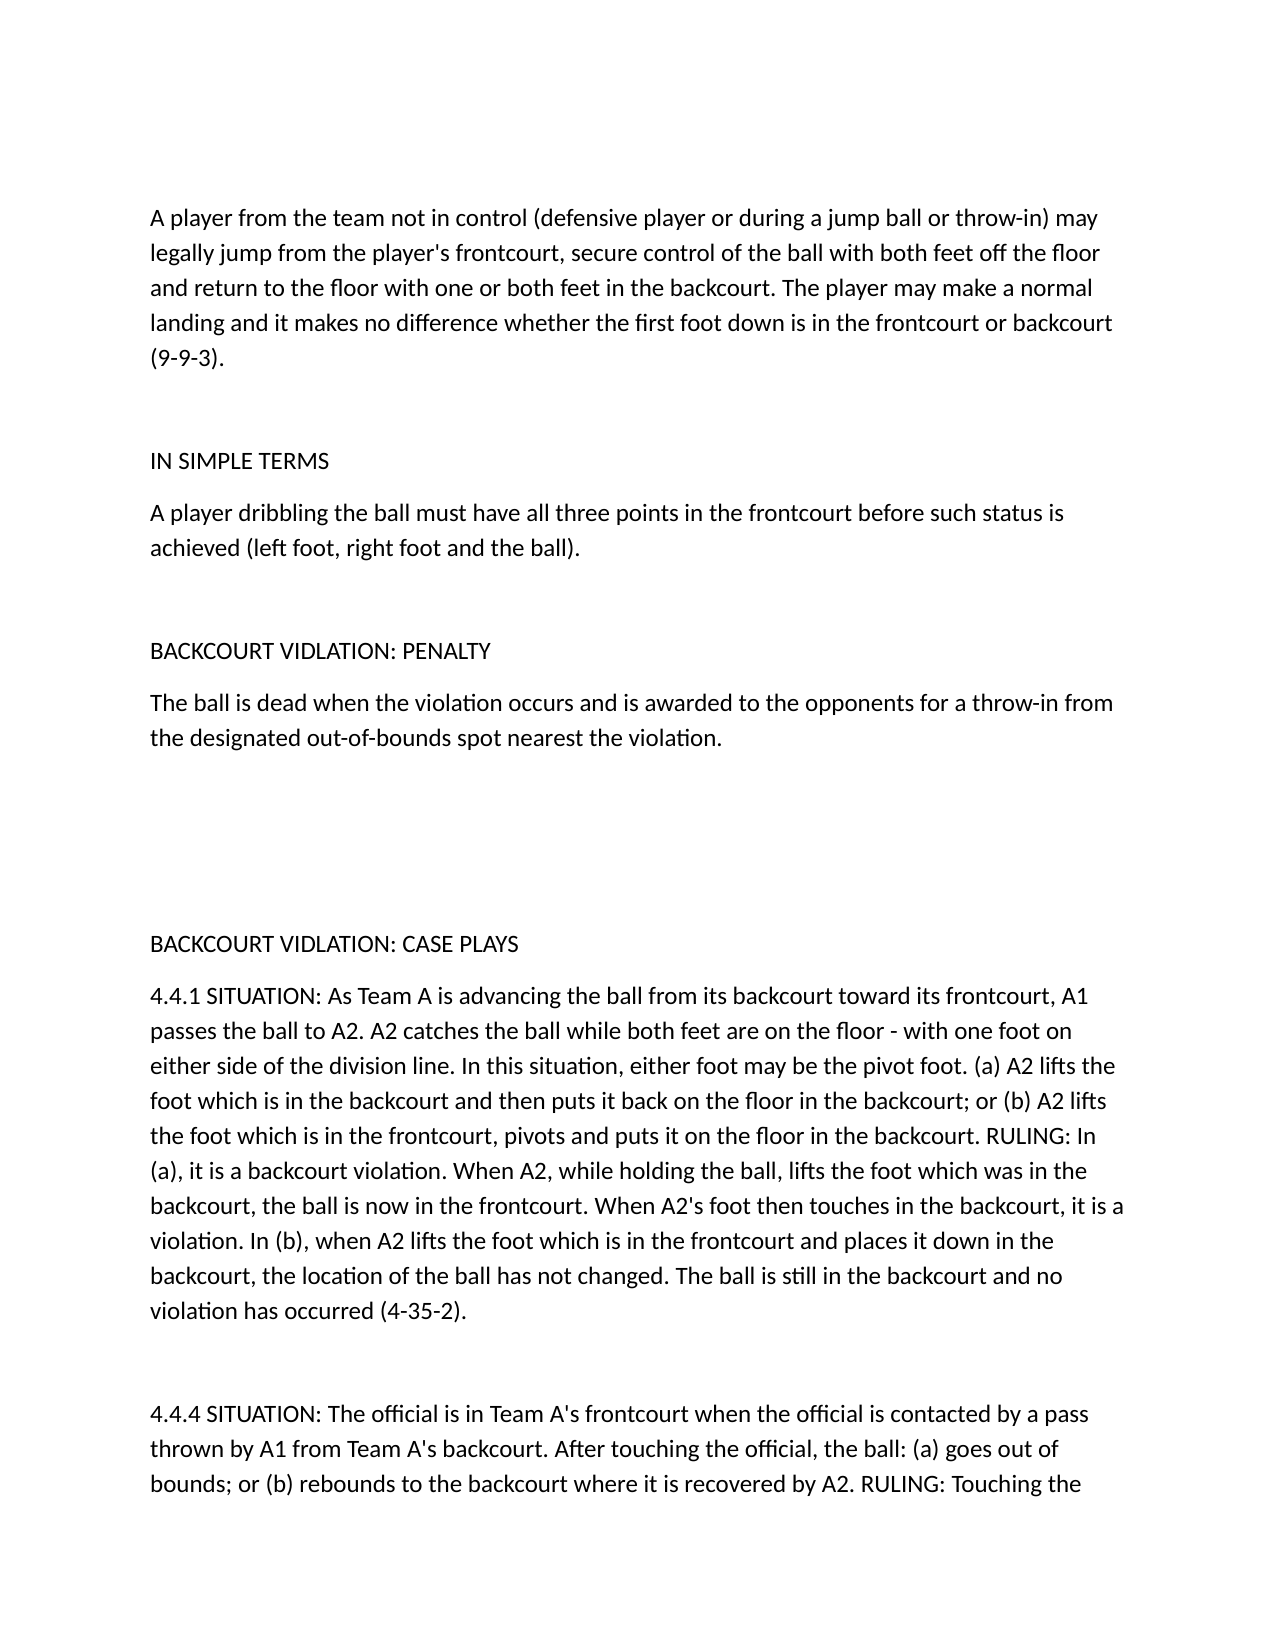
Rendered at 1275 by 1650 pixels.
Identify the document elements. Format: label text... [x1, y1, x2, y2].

text BACKCOURT VIDLATION: PENALTY [150, 635, 1125, 666]
text 4.4.1 SITUATION: As Team A is advancing the ball from its backcourt toward its frontcourt, A1 passes the ball to A2. A2 catches the ball while both feet are on the floor - with one foot on either side of the division line. In this situation, either foot may be the pivot foot. (a) A2 lifts the foot which is in the backcourt and then puts it back on the floor in the backcourt; or (b) A2 lifts the foot which is in the frontcourt, pivots and puts it on the floor in the backcourt. RULING: In (a), it is a backcourt violation. When A2, while holding the ball, lifts the foot which was in the backcourt, the ball is now in the frontcourt. When A2's foot then touches in the backcourt, it is a violation. In (b), when A2 lifts the foot which is in the frontcourt and places it down in the backcourt, the location of the ball has not changed. The ball is still in the backcourt and no violation has occurred (4-35-2). [150, 980, 1125, 1326]
text A player from the team not in control (defensive player or during a jump ball or throw-in) may legally jump from the player's frontcourt, secure control of the ball with both feet off the floor and return to the floor with one or both feet in the backcourt. The player may make a normal landing and it makes no difference whether the first foot down is in the frontcourt or backcourt (9-9-3). [150, 202, 1125, 372]
text A player dribbling the ball must have all three points in the frontcourt before such status is achieved (left foot, right foot and the ball). [150, 497, 1125, 562]
text BACKCOURT VIDLATION: CASE PLAYS [150, 928, 1125, 959]
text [150, 1398, 1125, 1499]
text The ball is dead when the violation occurs and is awarded to the opponents for a throw-in from the designated out-of-bounds spot nearest the violation. [150, 687, 1125, 752]
text IN SIMPLE TERMS [150, 445, 1125, 476]
